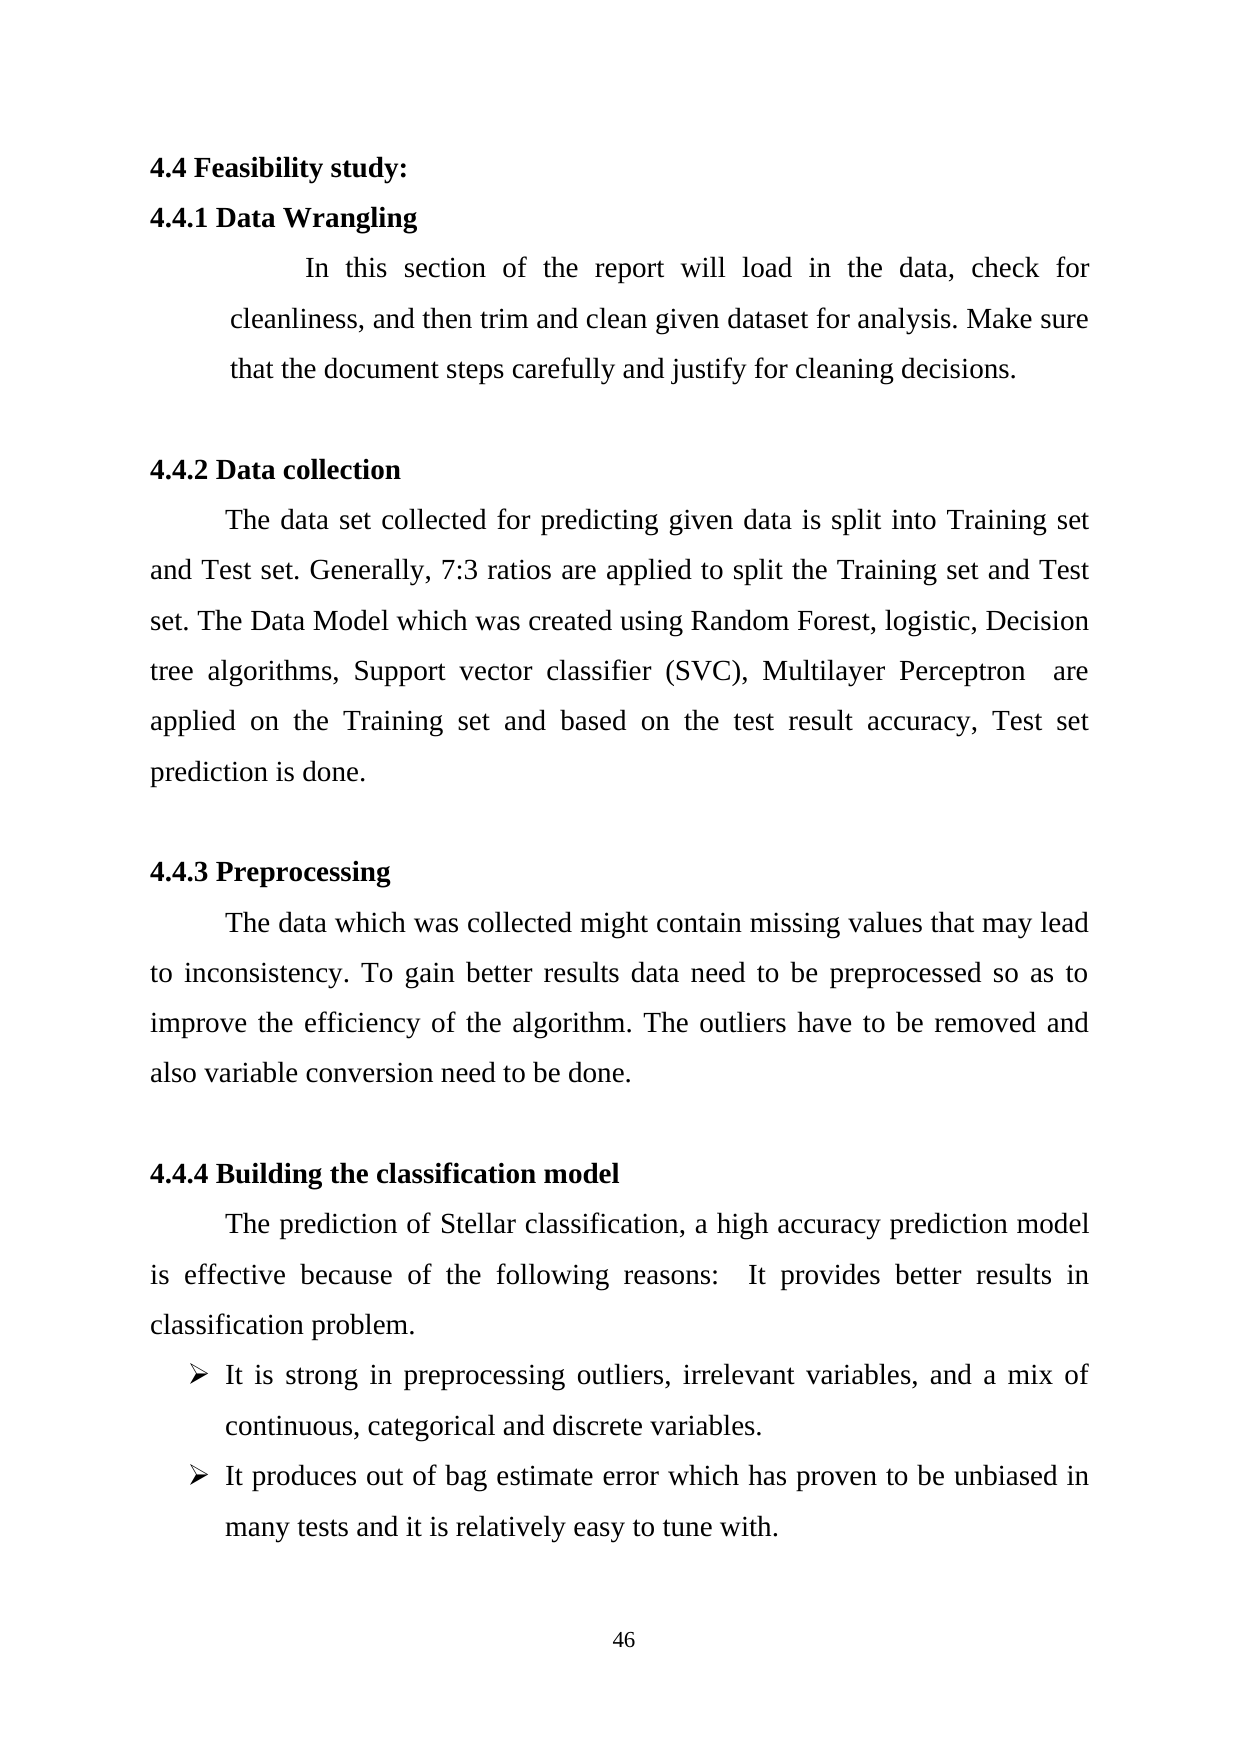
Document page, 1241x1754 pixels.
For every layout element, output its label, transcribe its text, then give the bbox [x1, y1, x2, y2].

subtitle In this section of the report will load in the data, check for cleanliness, and then trim and clean given dataset for analysis. Make sure that the document steps carefully and justify for cleaning decisions. [230, 251, 1090, 301]
text 4.4.2 Data collection [150, 452, 1090, 485]
text The data which was collected might contain missing values that may lead to inconsistency. To gain better results data need to be preprocessed so as to improve the efficiency of the algorithm. The outliers have to be removed and also variable conversion need to be done. [150, 905, 1090, 1089]
text 4.4.4 Building the classification model [150, 1156, 1090, 1190]
text 4.4 Feasibility study: [150, 150, 1090, 183]
list It is strong in preprocessing outliers, irrelevant variables, and a mix of continuous, categorical and discrete variables. [187, 1357, 1090, 1441]
text The prediction of Stellar classification, a high accuracy prediction model is effective because of the following reasons: It provides better results in classification problem. [150, 1207, 1090, 1341]
subtitle 4.4.1 Data Wrangling [150, 200, 1090, 234]
subtitle In this section of the report will load in the data, check for cleanliness, and then trim and clean given dataset for analysis. Make sure that the document steps carefully and justify for cleaning decisions. [230, 334, 1090, 385]
text The data set collected for predicting given data is split into Training set and Test set. Generally, 7:3 ratios are applied to split the Training set and Test set. The Data Model which was created using Random Forest, logistic, Decision tree algorithms, Support vector classifier (SVC), Multilayer Perceptron are applied on the Training set and based on the test result accuracy, Test set prediction is done. [150, 502, 1090, 787]
list It produces out of bag estimate error which has proven to be unbiased in many tests and it is relatively easy to tune with. [187, 1458, 1090, 1542]
text 4.4.3 Preprocessing [150, 854, 1090, 888]
